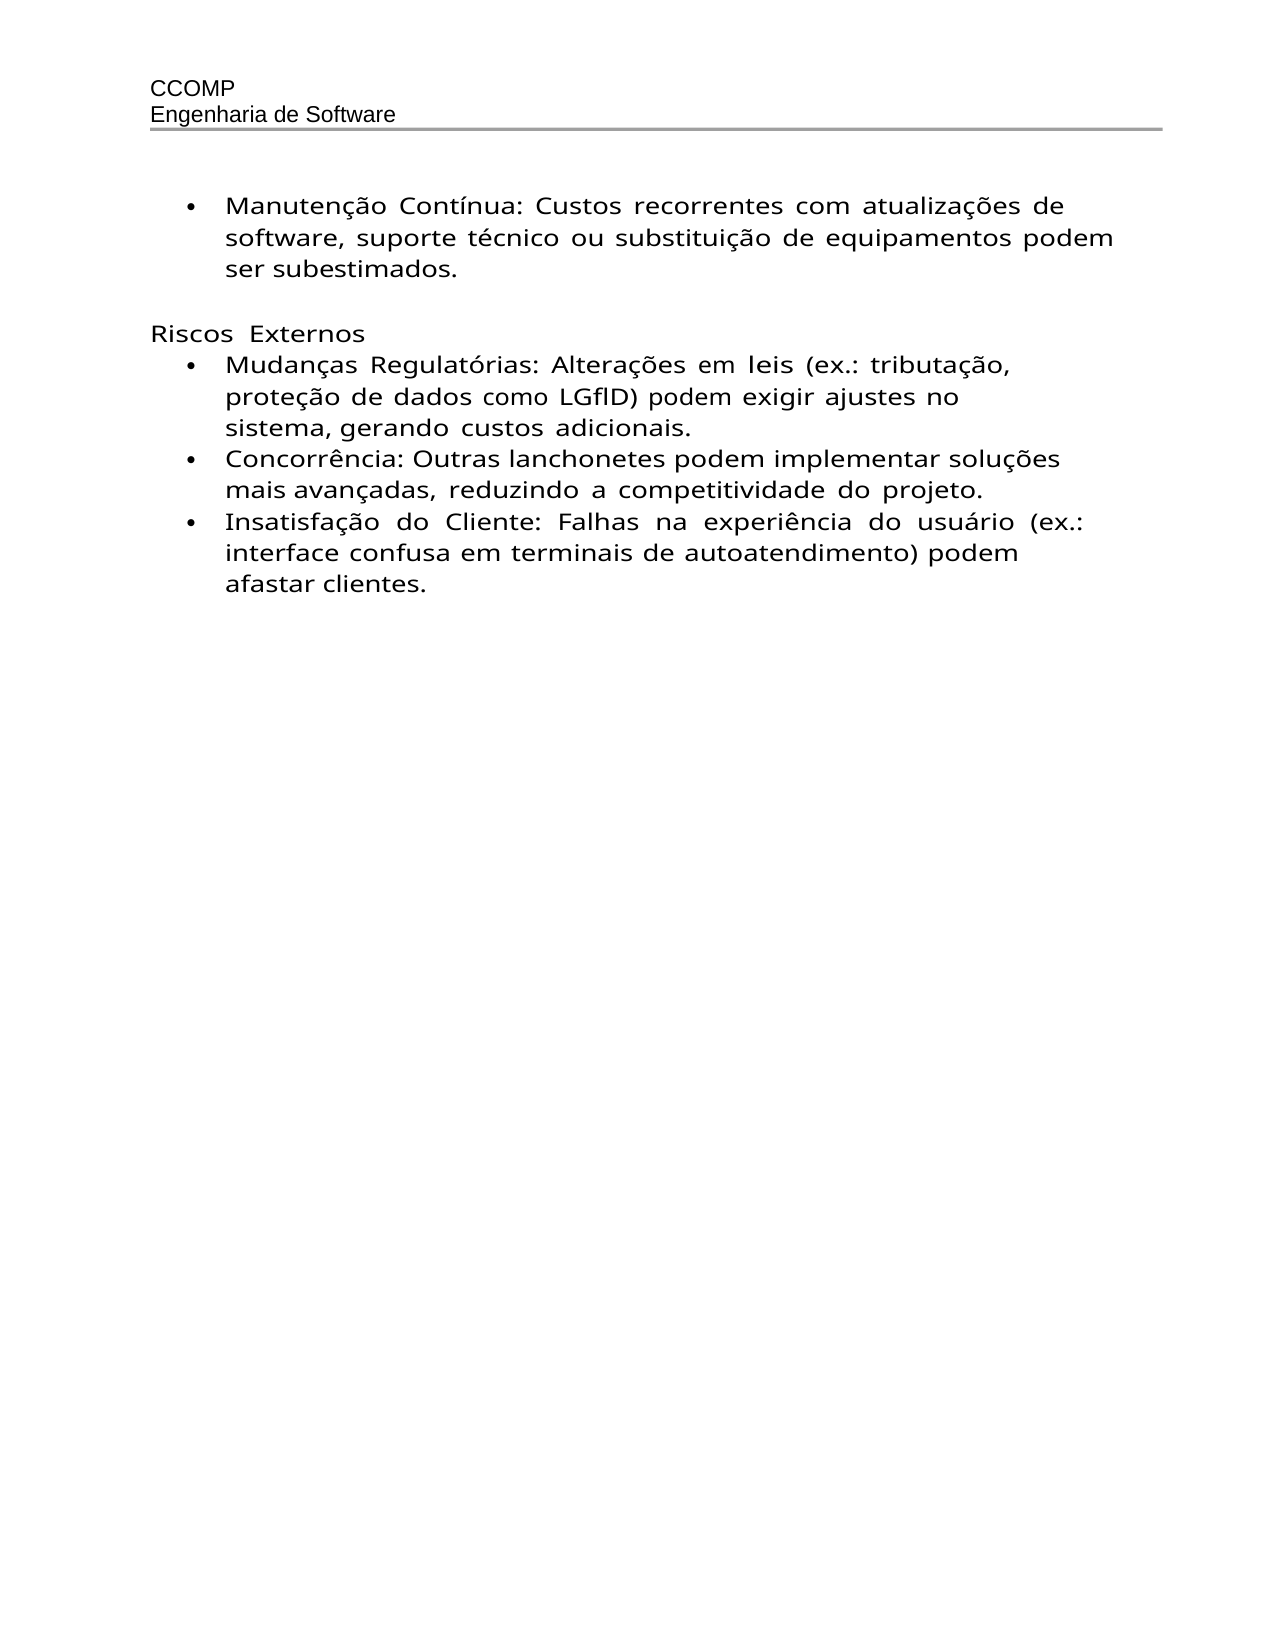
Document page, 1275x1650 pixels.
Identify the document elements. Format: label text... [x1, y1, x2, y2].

text Riscos Externos [150, 318, 1162, 349]
list Manutenção Contínua: Custos recorrentes com atualizações de software, suporte técnico ou substituição de equipamentos podem ser subestimados. [187, 190, 1125, 284]
list Concorrência: Outras lanchonetes podem implementar soluções mais avançadas, reduzindo a competitividade do projeto. [187, 443, 1085, 506]
list Insatisfação do Cliente: Falhas na experiência do usuário (ex.: interface confusa em terminais de autoatendimento) podem afastar clientes. [187, 506, 1085, 599]
list Mudanças Regulatórias: Alterações em leis (ex.: tributação, proteção de dados como LGflD) podem exigir ajustes no sistema, gerando custos adicionais. [187, 349, 1045, 443]
